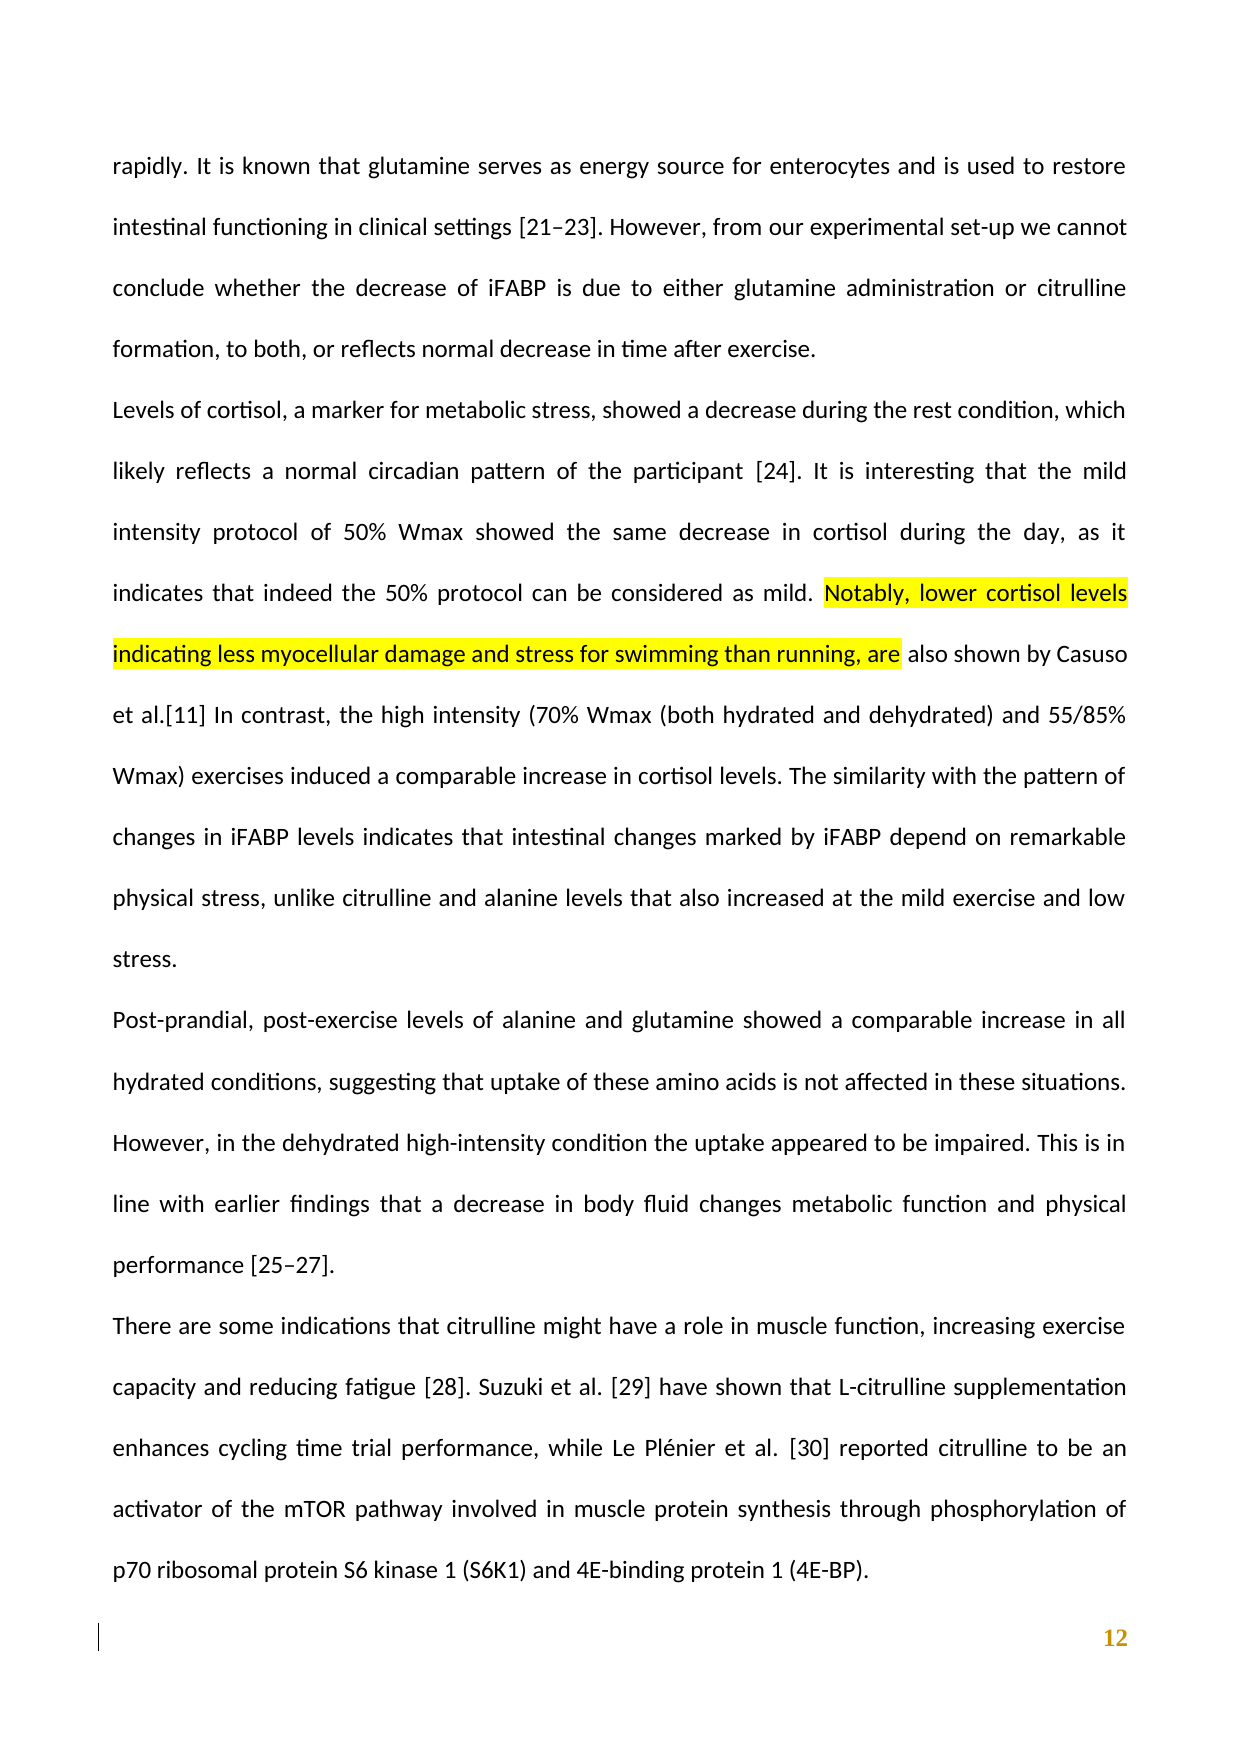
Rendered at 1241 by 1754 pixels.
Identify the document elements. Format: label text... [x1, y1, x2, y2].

text Post-prandial, post-exercise levels of alanine and glutamine showed a comparable increase in all hydrated conditions, suggesting that uptake of these amino acids is not affected in these situations. However, in the dehydrated high-intensity condition the uptake appeared to be impaired. This is in line with earlier findings that a decrease in body fluid changes metabolic function and physical performance [25–27]. [112, 1004, 1128, 1279]
text There are some indications that citrulline might have a role in muscle function, increasing exercise capacity and reducing fatigue [28]. Suzuki et al. [29] have shown that L-citrulline supplementation enhances cycling time trial performance, while Le Plénier et al. [30] reported citrulline to be an activator of the mTOR pathway involved in muscle protein synthesis through phosphorylation of p70 ribosomal protein S6 kinase 1 (S6K1) and 4E-binding protein 1 (4E-BP). [112, 1310, 1128, 1584]
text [112, 150, 1128, 364]
text Levels of cortisol, a marker for metabolic stress, showed a decrease during the rest condition, which likely reflects a normal circadian pattern of the participant [24]. It is interesting that the mild intensity protocol of 50% Wmax showed the same decrease in cortisol during the day, as it indicates that indeed the 50% protocol can be considered as mild. Notably, lower cortisol levels indicating less myocellular damage and stress for swimming than running, are also shown by Casuso et al.[11] In contrast, the high intensity (70% Wmax (both hydrated and dehydrated) and 55/85% Wmax) exercises induced a comparable increase in cortisol levels. The similarity with the pattern of changes in iFABP levels indicates that intestinal changes marked by iFABP depend on remarkable physical stress, unlike citrulline and alanine levels that also increased at the mild exercise and low stress. [112, 394, 1128, 974]
